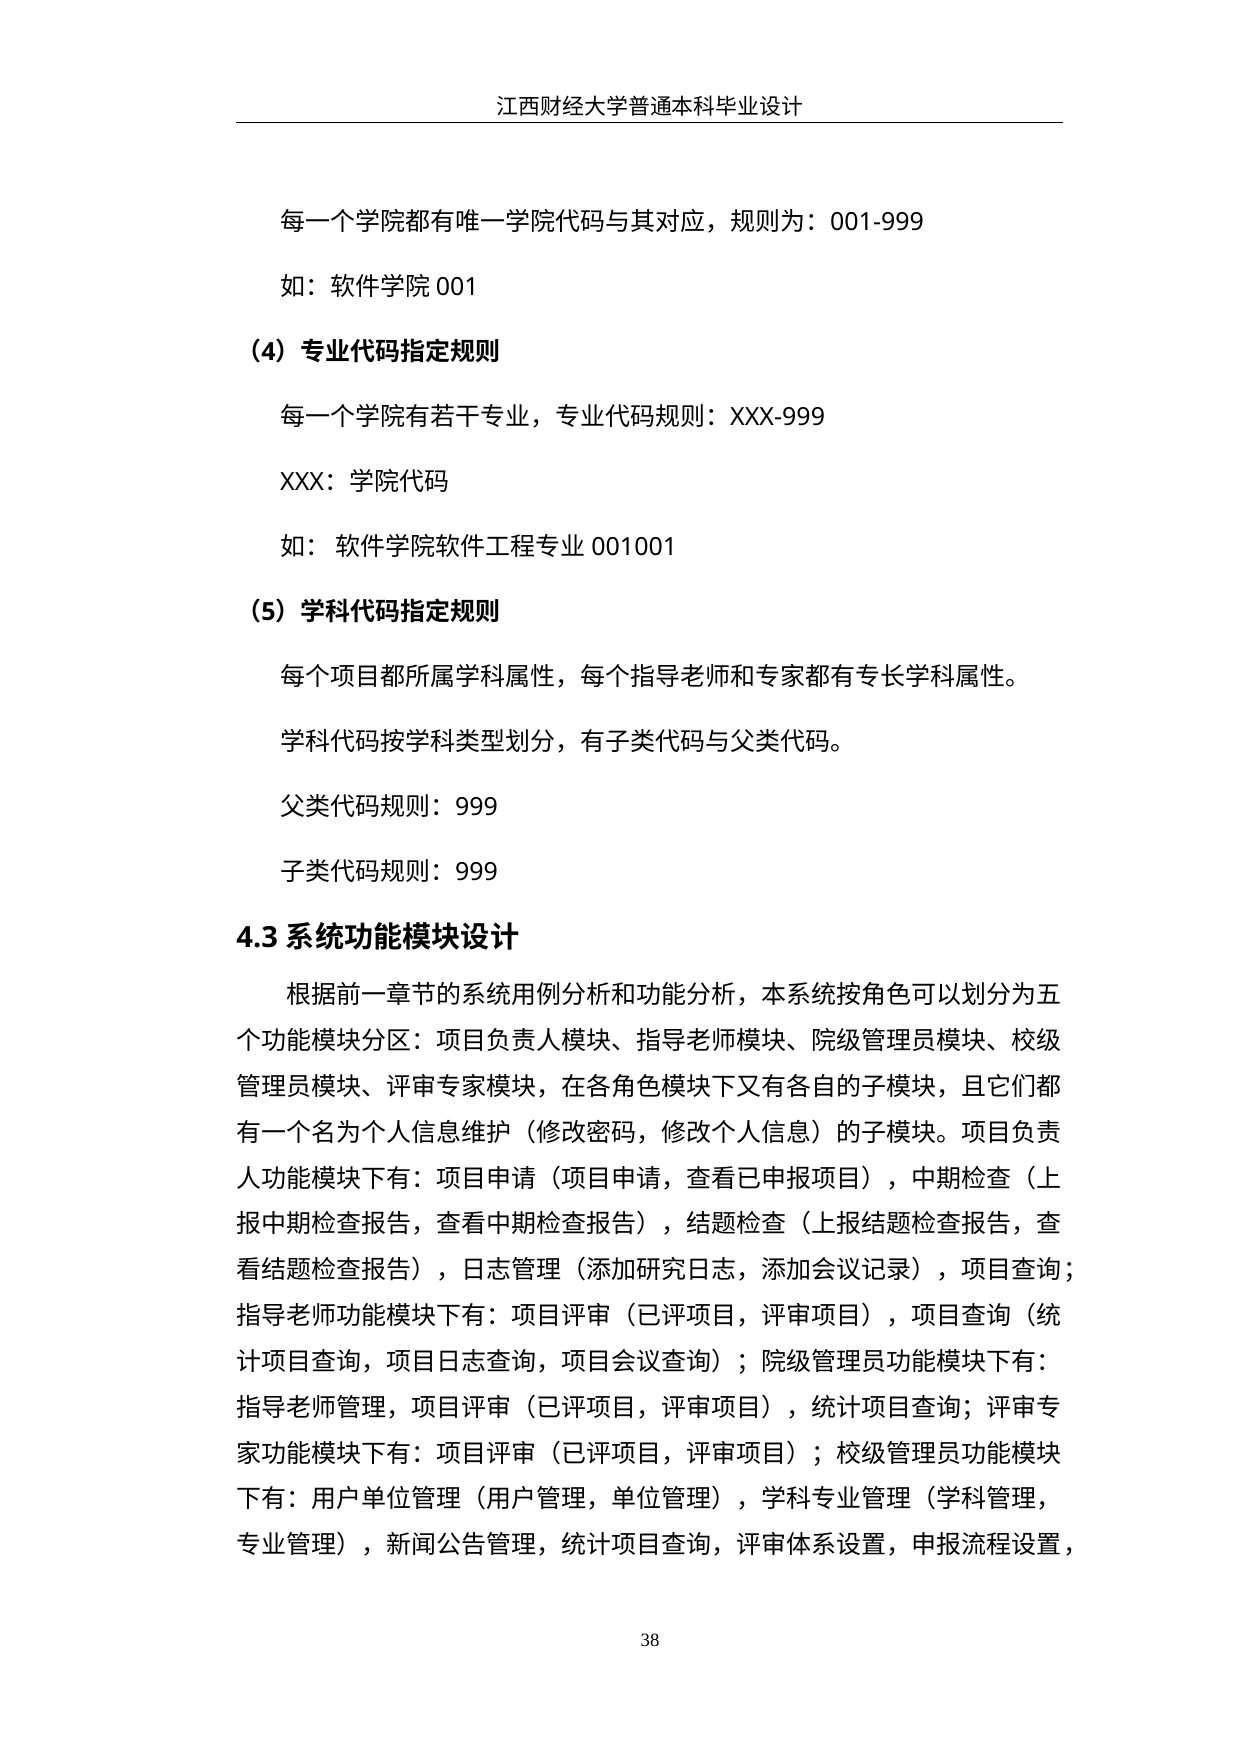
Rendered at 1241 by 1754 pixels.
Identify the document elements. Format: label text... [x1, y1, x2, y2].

text 如：软件学院 001 [236, 252, 1063, 317]
text （5）学科代码指定规则 [236, 577, 1063, 642]
text 如： 软件学院软件工程专业 001001 [236, 512, 1063, 577]
subtitle 4.3 系统功能模块设计 [236, 902, 1063, 967]
text 每一个学院有若干专业，专业代码规则：XXX-999 [236, 382, 1063, 447]
text 学科代码按学科类型划分，有子类代码与父类代码。 [236, 707, 1063, 772]
text 每个项目都所属学科属性，每个指导老师和专家都有专长学科属性。 [236, 642, 1063, 707]
text XXX：学院代码 [236, 447, 1063, 512]
text 子类代码规则：999 [236, 837, 1063, 902]
text 每一个学院都有唯一学院代码与其对应，规则为：001-999 [236, 187, 1063, 252]
text 父类代码规则：999 [236, 772, 1063, 837]
text （4）专业代码指定规则 [236, 317, 1063, 382]
